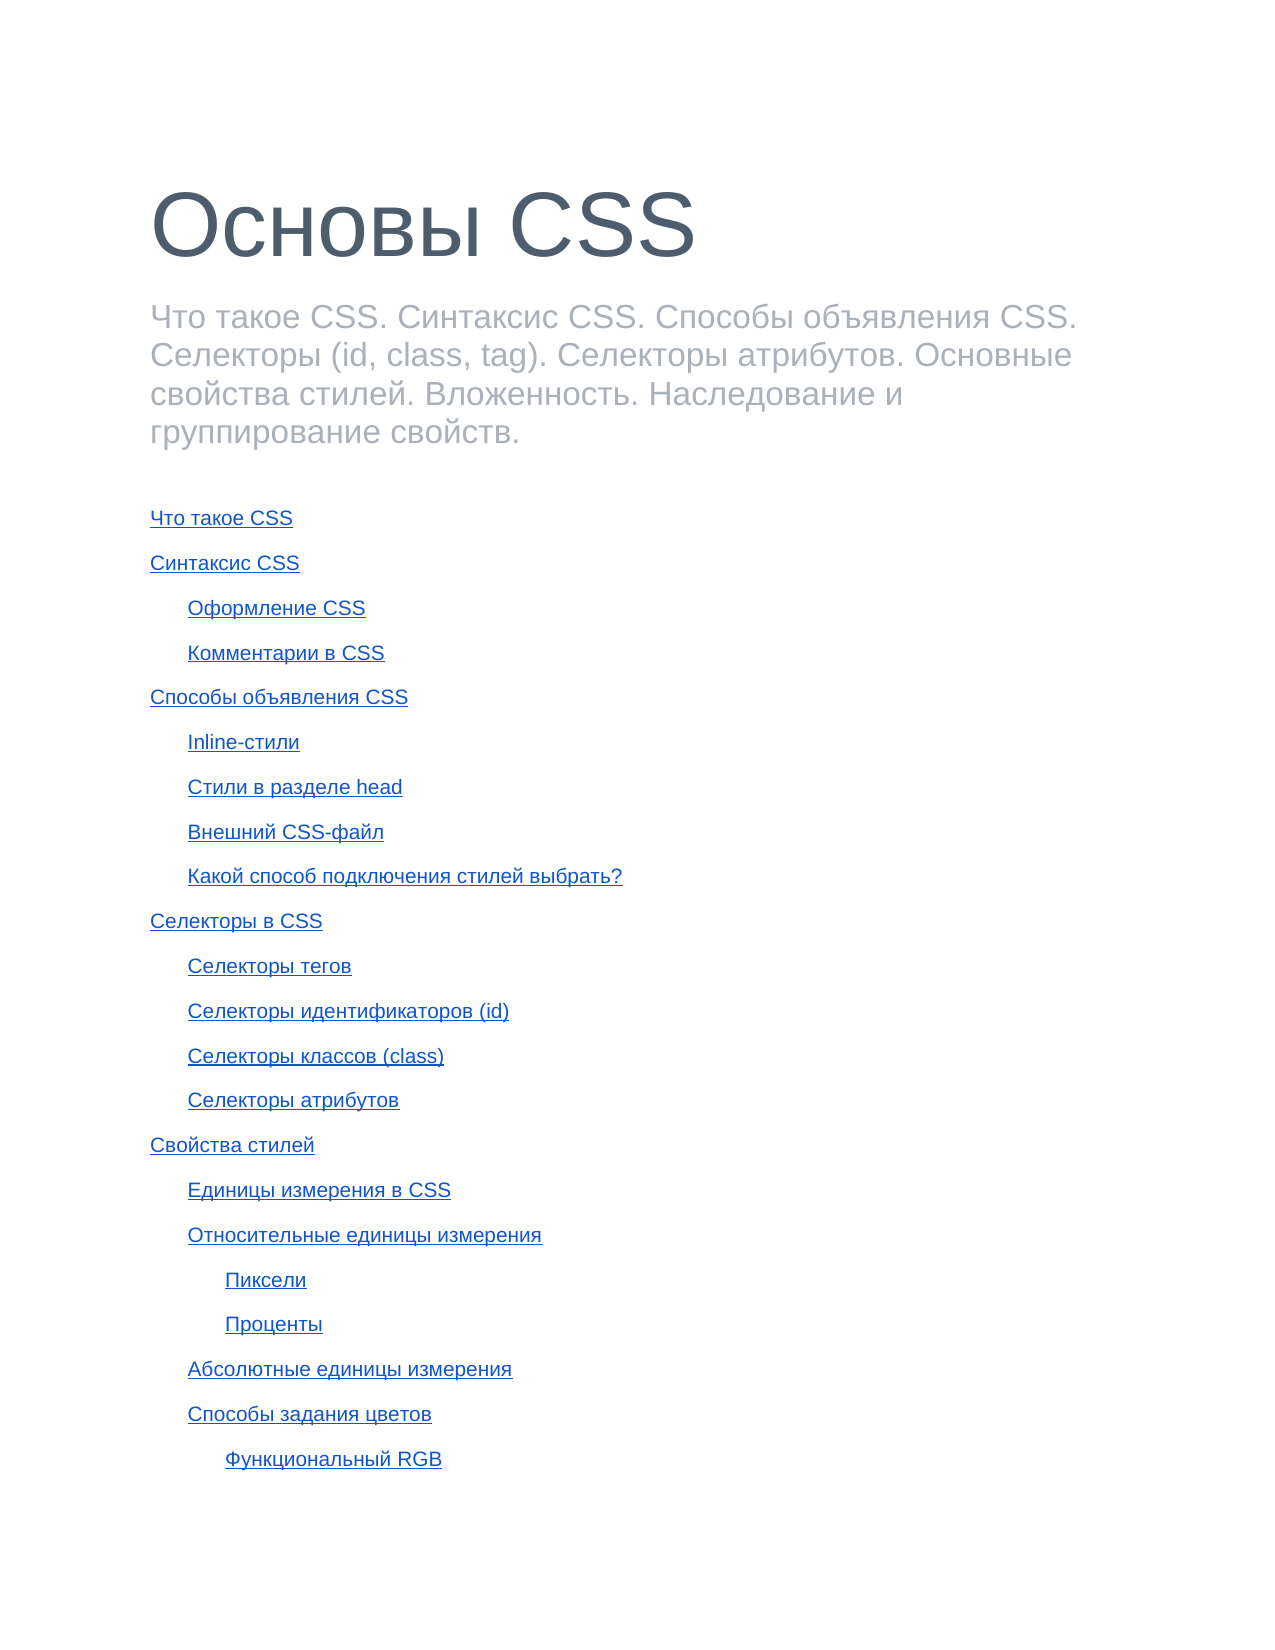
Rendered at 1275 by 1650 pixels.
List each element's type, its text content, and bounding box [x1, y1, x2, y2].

text Синтаксис СSS [150, 551, 1125, 575]
text Абсолютные единицы измерения [187, 1357, 1125, 1381]
text Способы задания цветов [187, 1402, 1125, 1426]
text Оформление CSS [187, 596, 1125, 619]
text Селекторы атрибутов [187, 1088, 1125, 1112]
text Внешний CSS-файл [187, 819, 1125, 843]
text Проценты [225, 1312, 1125, 1336]
text Свойства стилей [150, 1133, 1125, 1157]
text Функциональный RGB [225, 1447, 1125, 1471]
text Какой способ подключения стилей выбрать? [187, 864, 1125, 888]
text Способы объявления CSS [150, 685, 1125, 709]
text Что такое CSS [150, 506, 1125, 530]
text Селекторы в CSS [150, 909, 1125, 933]
text Комментарии в CSS [187, 640, 1125, 664]
text Основы CSS [150, 171, 1125, 276]
text Селекторы идентификаторов (id) [187, 999, 1125, 1023]
text Селекторы классов (class) [187, 1043, 1125, 1067]
text Что такое CSS. Синтаксис CSS. Способы объявления CSS. Селекторы (id, class, tag). Селекторы атрибутов. Основные свойства стилей. Вложенность. Наследование и группирование свойств. [150, 297, 1125, 451]
text Селекторы тегов [187, 954, 1125, 978]
text Пиксели [225, 1267, 1125, 1291]
text Cтили в разделе head [187, 775, 1125, 799]
text Inline-стили [187, 730, 1125, 754]
text Единицы измерения в CSS [187, 1178, 1125, 1202]
text Относительные единицы измерения [187, 1223, 1125, 1247]
